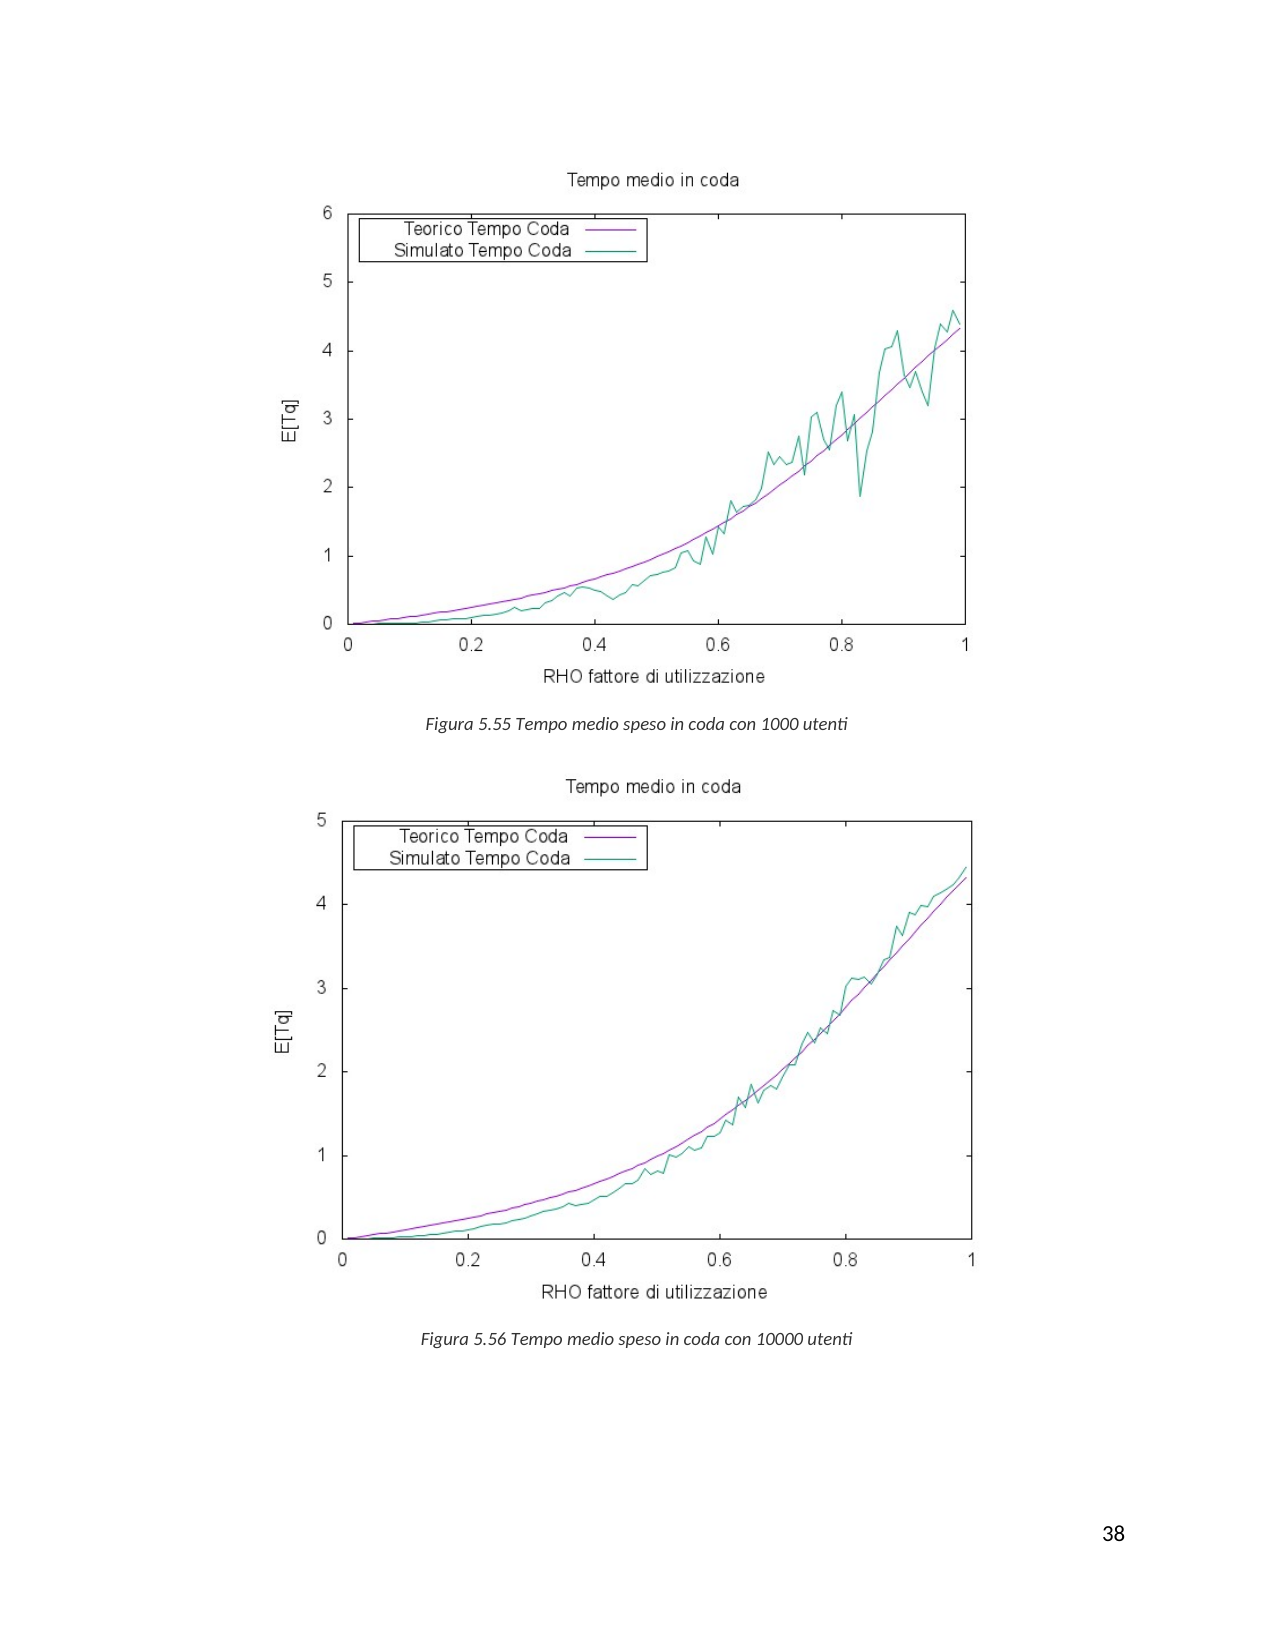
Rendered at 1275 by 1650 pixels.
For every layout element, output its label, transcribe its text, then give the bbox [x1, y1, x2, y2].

picture [268, 755, 1007, 1309]
picture [275, 150, 1000, 693]
